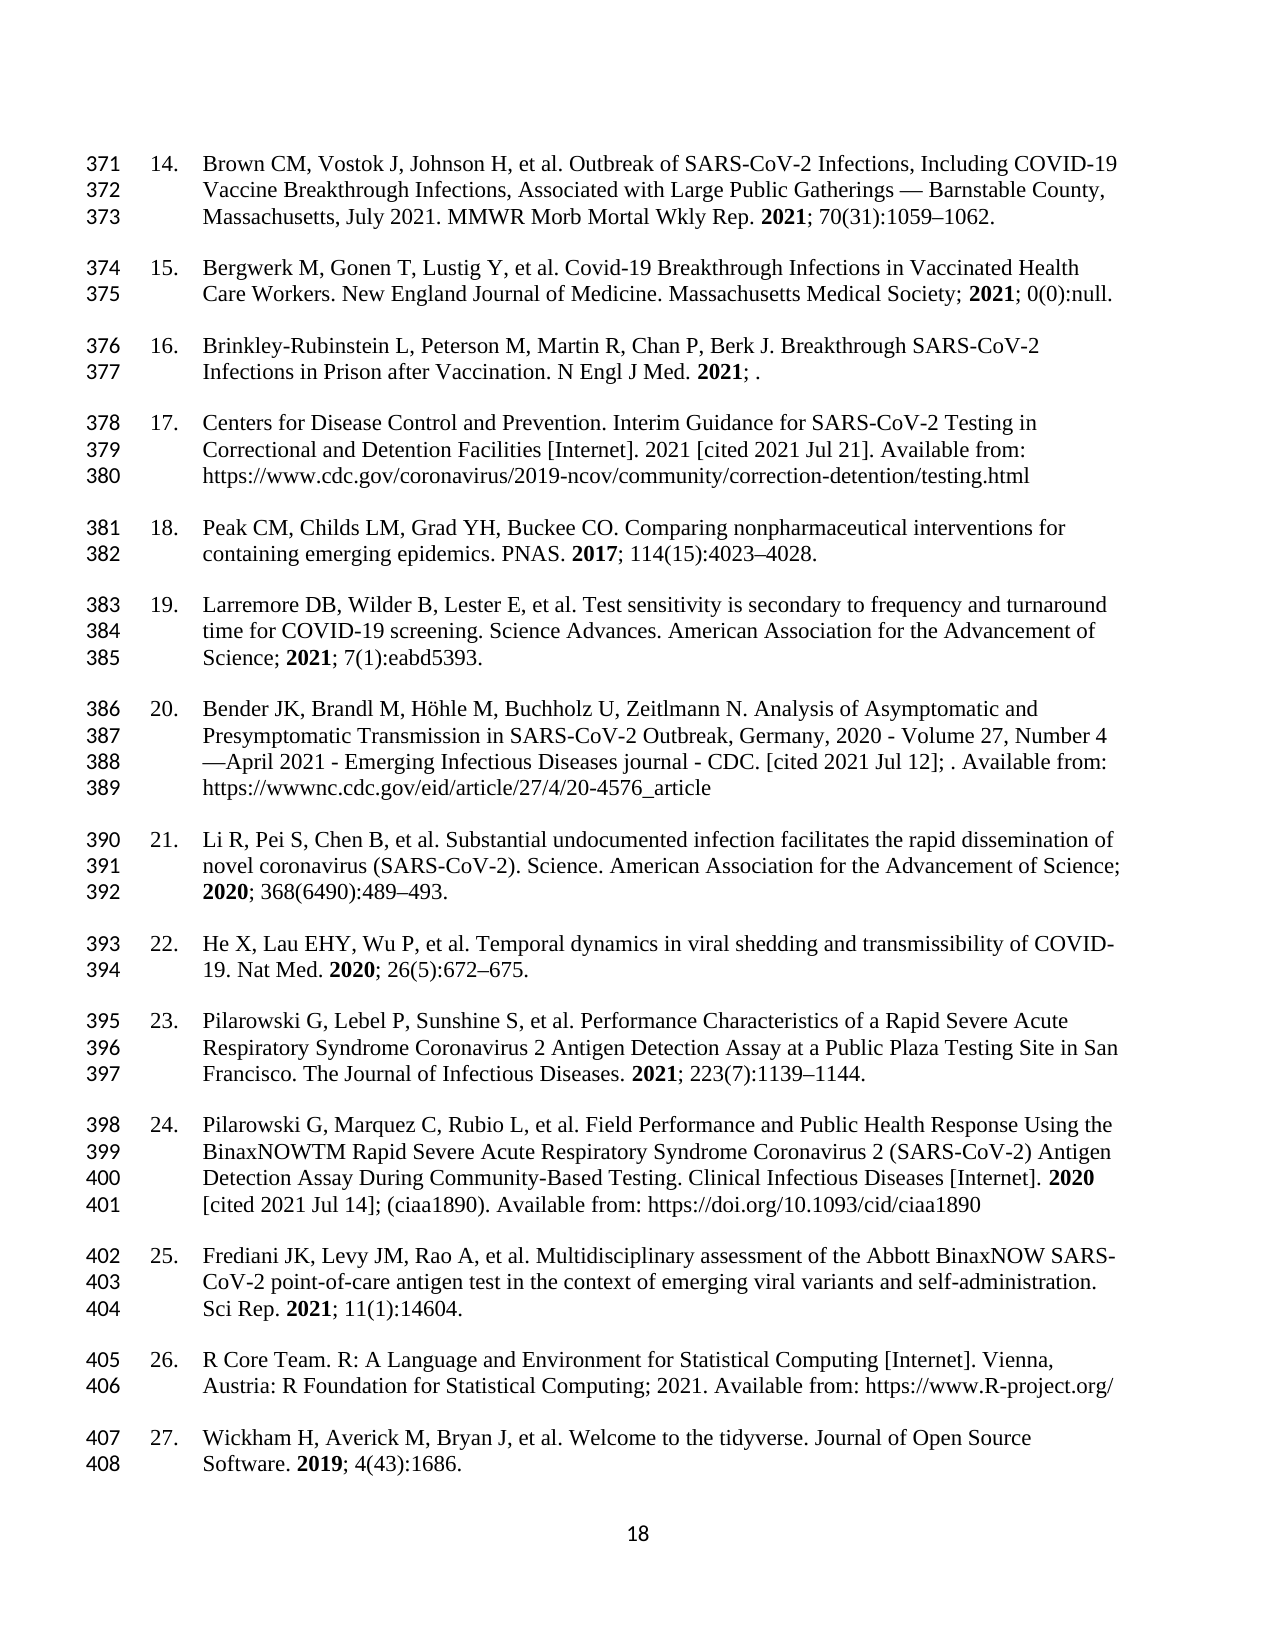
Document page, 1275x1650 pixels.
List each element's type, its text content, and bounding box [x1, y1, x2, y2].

text 21. Li R, Pei S, Chen B, et al. Substantial undocumented infection facilitates the rapid dissemination of novel coronavirus (SARS-CoV-2). Science. American Association for the Advancement of Science; 2020; 368(6490):489–493. [150, 826, 1125, 905]
text 20. Bender JK, Brandl M, Höhle M, Buchholz U, Zeitlmann N. Analysis of Asymptomatic and Presymptomatic Transmission in SARS-CoV-2 Outbreak, Germany, 2020 - Volume 27, Number 4—April 2021 - Emerging Infectious Diseases journal - CDC. [cited 2021 Jul 12]; . Available from: https://wwwnc.cdc.gov/eid/article/27/4/20-4576_article [150, 695, 1125, 801]
text 19. Larremore DB, Wilder B, Lester E, et al. Test sensitivity is secondary to frequency and turnaround time for COVID-19 screening. Science Advances. American Association for the Advancement of Science; 2021; 7(1):eabd5393. [150, 591, 1125, 670]
text 24. Pilarowski G, Marquez C, Rubio L, et al. Field Performance and Public Health Response Using the BinaxNOWTM Rapid Severe Acute Respiratory Syndrome Coronavirus 2 (SARS-CoV-2) Antigen Detection Assay During Community-Based Testing. Clinical Infectious Diseases [Internet]. 2020 [cited 2021 Jul 14]; (ciaa1890). Available from: https://doi.org/10.1093/cid/ciaa1890 [150, 1112, 1125, 1217]
text 16. Brinkley-Rubinstein L, Peterson M, Martin R, Chan P, Berk J. Breakthrough SARS-CoV-2 Infections in Prison after Vaccination. N Engl J Med. 2021; . [150, 332, 1125, 384]
text 22. He X, Lau EHY, Wu P, et al. Temporal dynamics in viral shedding and transmissibility of COVID-19. Nat Med. 2020; 26(5):672–675. [150, 930, 1125, 982]
text 18. Peak CM, Childs LM, Grad YH, Buckee CO. Comparing nonpharmaceutical interventions for containing emerging epidemics. PNAS. 2017; 114(15):4023–4028. [150, 513, 1125, 566]
text 25. Frediani JK, Levy JM, Rao A, et al. Multidisciplinary assessment of the Abbott BinaxNOW SARS-CoV-2 point-of-care antigen test in the context of emerging viral variants and self-administration. Sci Rep. 2021; 11(1):14604. [150, 1242, 1125, 1321]
text 15. Bergwerk M, Gonen T, Lustig Y, et al. Covid-19 Breakthrough Infections in Vaccinated Health Care Workers. New England Journal of Medicine. Massachusetts Medical Society; 2021; 0(0):null. [150, 254, 1125, 307]
text 17. Centers for Disease Control and Prevention. Interim Guidance for SARS-CoV-2 Testing in Correctional and Detention Facilities [Internet]. 2021 [cited 2021 Jul 21]. Available from: https://www.cdc.gov/coronavirus/2019-ncov/community/correction-detention/testing.html [150, 409, 1125, 488]
text 27. Wickham H, Averick M, Bryan J, et al. Welcome to the tidyverse. Journal of Open Source Software. 2019; 4(43):1686. [150, 1424, 1125, 1476]
text 14. Brown CM, Vostok J, Johnson H, et al. Outbreak of SARS-CoV-2 Infections, Including COVID-19 Vaccine Breakthrough Infections, Associated with Large Public Gatherings — Barnstable County, Massachusetts, July 2021. MMWR Morb Mortal Wkly Rep. 2021; 70(31):1059–1062. [150, 150, 1125, 229]
text 26. R Core Team. R: A Language and Environment for Statistical Computing [Internet]. Vienna, Austria: R Foundation for Statistical Computing; 2021. Available from: https://www.R-project.org/ [150, 1346, 1125, 1399]
text 23. Pilarowski G, Lebel P, Sunshine S, et al. Performance Characteristics of a Rapid Severe Acute Respiratory Syndrome Coronavirus 2 Antigen Detection Assay at a Public Plaza Testing Site in San Francisco. The Journal of Infectious Diseases. 2021; 223(7):1139–1144. [150, 1007, 1125, 1087]
